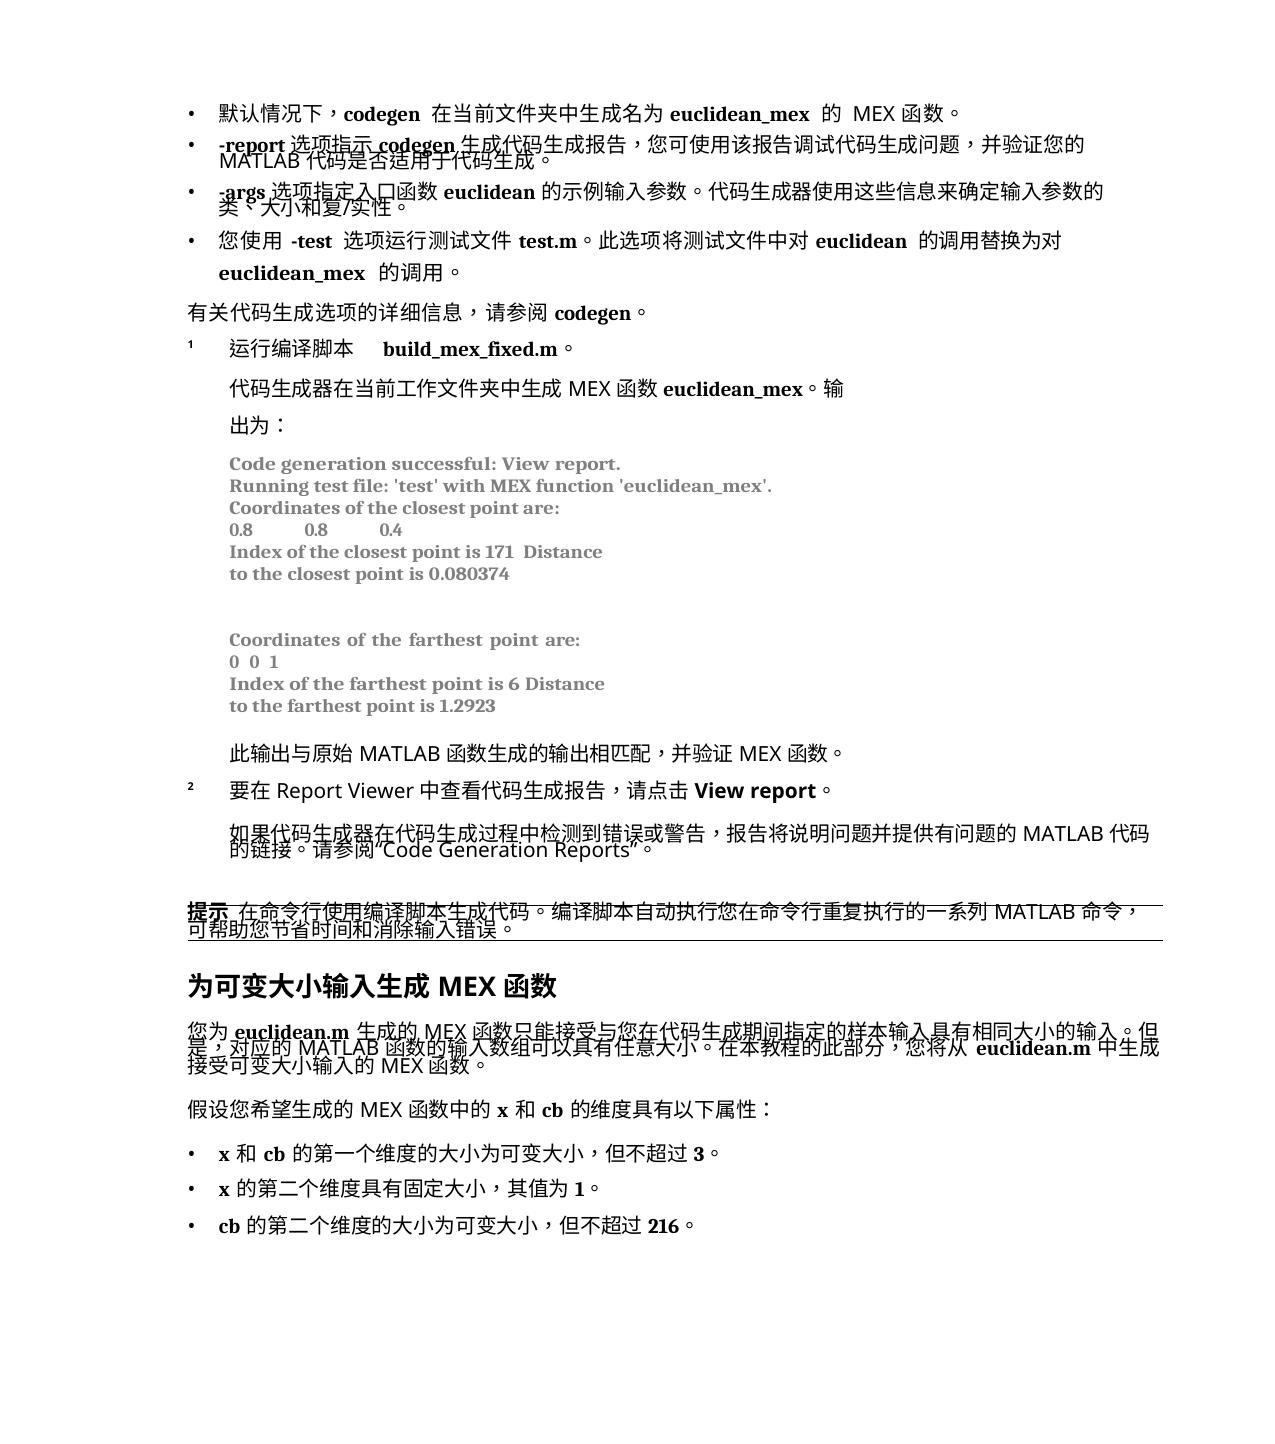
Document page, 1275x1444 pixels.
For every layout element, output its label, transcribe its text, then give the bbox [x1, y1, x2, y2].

list 您使用 -test 选项运行测试文件 test.m。此选项将测试文件中对 euclidean 的调用替换为对 [187, 223, 1275, 255]
text Coordinates of the farthest point are: [229, 630, 1275, 651]
text 如果代码生成器在代码生成过程中检测到错误或警告，报告将说明问题并提供有问题的 MATLAB 代码的链接。请参阅“Code Generation Reports”。 [229, 827, 1159, 864]
subtitle 为可变大小输入生成 MEX 函数 [187, 967, 1275, 1004]
list -args 选项指定入口函数 euclidean 的示例输入参数。代码生成器使用这些信息来确定输入参数的类、大小和复/实性。 [187, 185, 1126, 222]
text 假设您希望生成的 MEX 函数中的 x 和 cb 的维度具有以下属性： [187, 1096, 1275, 1124]
text 此输出与原始 MATLAB 函数生成的输出相匹配，并验证 MEX 函数。 [229, 732, 1275, 769]
list x 和 cb 的第一个维度的大小为可变大小，但不超过 3。 [187, 1132, 1275, 1168]
text Running test file: 'test' with MEX function 'euclidean_mex'. Coordinates of the closest point are: [229, 476, 869, 519]
text 代码生成器在当前工作文件夹中生成 MEX 函数 euclidean_mex。输出为： [229, 374, 850, 439]
text 0.8 0.8 0.4 [229, 519, 1275, 541]
text euclidean_mex 的调用。 [219, 255, 1275, 286]
text Index of the farthest point is 6 Distance to the farthest point is 1.2923 [229, 674, 606, 717]
text 有关代码生成选项的详细信息，请参阅 codegen。 [187, 298, 1275, 327]
text 0 0 1 [229, 652, 1275, 673]
text 提示 在命令行使用编译脚本生成代码。编译脚本自动执行您在命令行重复执行的一系列 MATLAB 命令，可帮助您节省时间和消除输入错误。 [187, 894, 1163, 940]
list 要在 Report Viewer 中查看代码生成报告，请点击 View report。 [187, 769, 1275, 806]
list 默认情况下，codegen 在当前文件夹中生成名为 euclidean_mex 的 MEX 函数。 [187, 92, 1275, 129]
list 运行编译脚本 build_mex_fixed.m。 [187, 334, 1275, 362]
text 您为 euclidean.m 生成的 MEX 函数只能接受与您在代码生成期间指定的样本输入具有相同大小的输入。但是，对应的 MATLAB 函数的输入数组可以具有任意大小。在本教程的此部分，您将从 euclidean.m 中生成接受可变大小输入的 MEX 函数。 [187, 1024, 1160, 1080]
text Index of the closest point is 171 Distance to the closest point is 0.080374 [229, 541, 612, 585]
list x 的第二个维度具有固定大小，其值为 1。 [187, 1168, 1275, 1204]
list cb 的第二个维度的大小为可变大小，但不超过 216。 [187, 1204, 1275, 1241]
text Code generation successful: View report. [229, 454, 1275, 475]
list -report 选项指示 codegen 生成代码生成报告，您可使用该报告调试代码生成问题，并验证您的 MATLAB 代码是否适用于代码生成。 [187, 137, 1111, 174]
